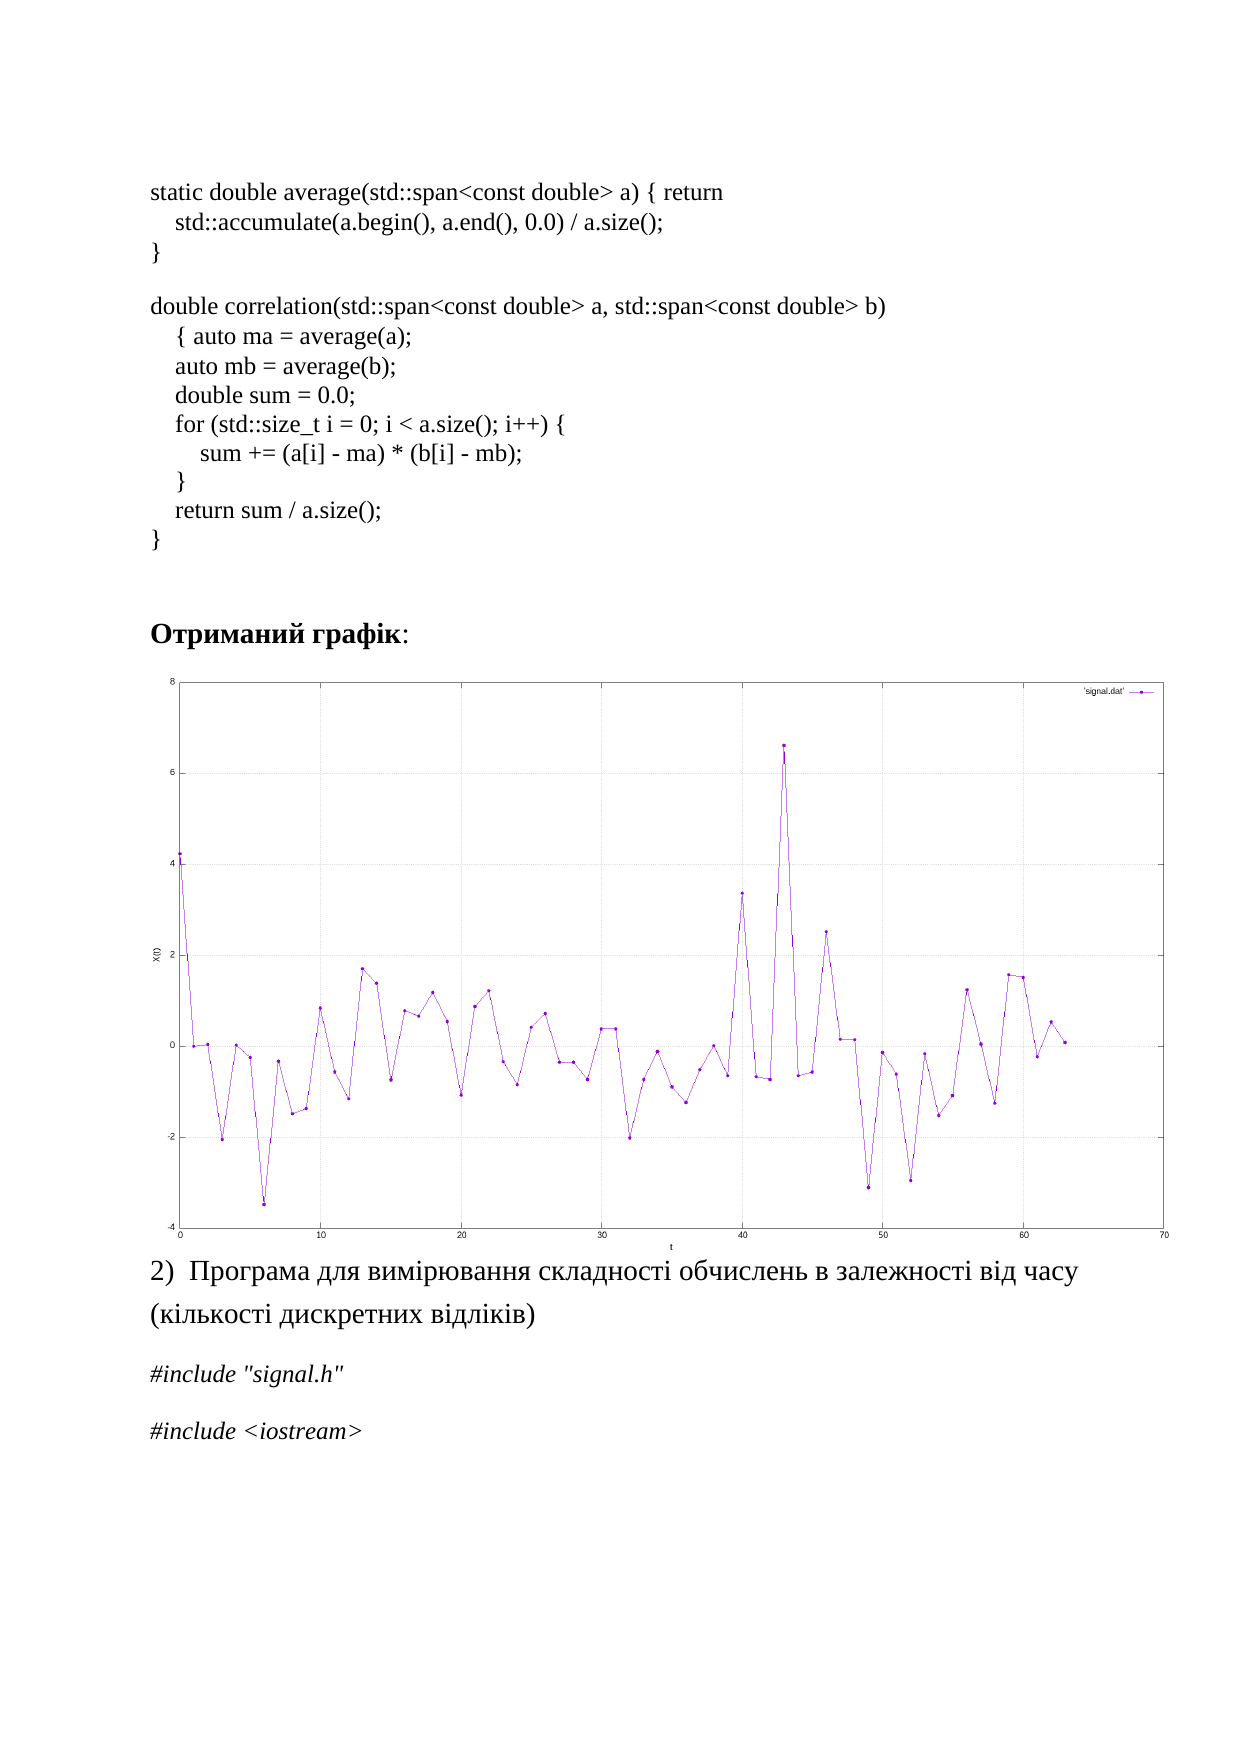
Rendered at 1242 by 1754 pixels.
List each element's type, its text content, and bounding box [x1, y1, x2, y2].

list Програма для вимірювання складності обчислень в залежності від часу (кількості дискретних відліків) [150, 1254, 1079, 1329]
text return sum / a.size(); [175, 495, 1092, 524]
text sum += (a[i] - ma) * (b[i] - mb); [200, 438, 1092, 466]
picture [150, 675, 1178, 1254]
text double correlation(std::span<const double> a, std::span<const double> b) { auto ma = average(a); [150, 291, 927, 350]
text } [175, 466, 1092, 495]
text } [150, 237, 1092, 266]
text static double average(std::span<const double> a) { return std::accumulate(a.begin(), a.end(), 0.0) / a.size(); [150, 177, 739, 236]
text double sum = 0.0; [175, 380, 1092, 409]
text Отриманий графік: [150, 616, 1092, 649]
text #include "signal.h" [150, 1359, 1092, 1387]
text } [150, 524, 1092, 553]
text for (std::size_t i = 0; i < a.size(); i++) { [175, 409, 1092, 438]
text #include <iostream> [150, 1416, 1092, 1445]
text auto mb = average(b); [175, 351, 1092, 380]
